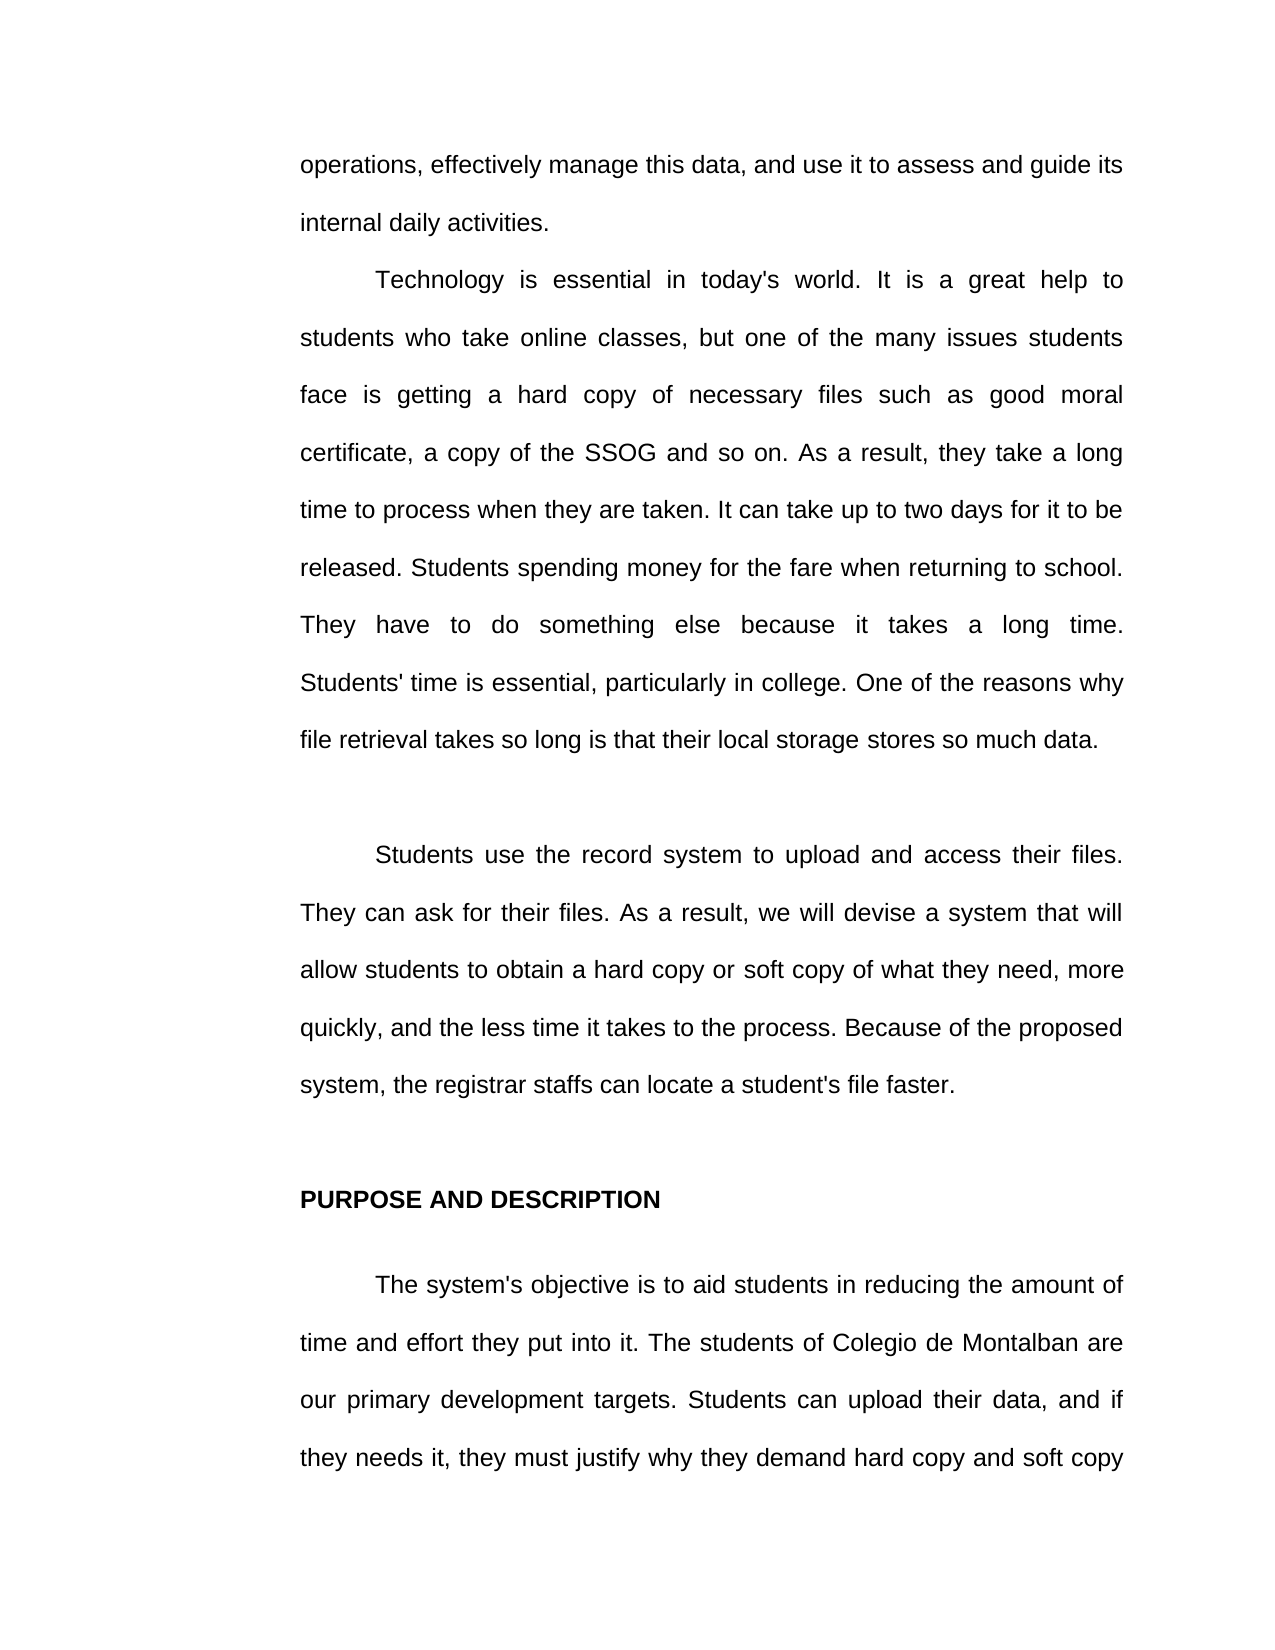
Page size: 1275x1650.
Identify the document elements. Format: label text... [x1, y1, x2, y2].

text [300, 1271, 1125, 1472]
text Students use the record system to upload and access their files. They can ask for their files. As a result, we will devise a system that will allow students to obtain a hard copy or soft copy of what they need, more quickly, and the less time it takes to the process. Because of the proposed system, the registrar staffs can locate a student's file faster. [300, 840, 1125, 1099]
text PURPOSE AND DESCRIPTION [300, 1185, 1125, 1214]
text Technology is essential in today's world. It is a great help to students who take online classes, but one of the many issues students face is getting a hard copy of necessary files such as good moral certificate, a copy of the SSOG and so on. As a result, they take a long time to process when they are taken. It can take up to two days for it to be released. Students spending money for the fare when returning to school. They have to do something else because it takes a long time. Students' time is essential, particularly in college. One of the reasons why file retrieval takes so long is that their local storage stores so much data. [300, 265, 1125, 754]
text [300, 150, 1125, 236]
